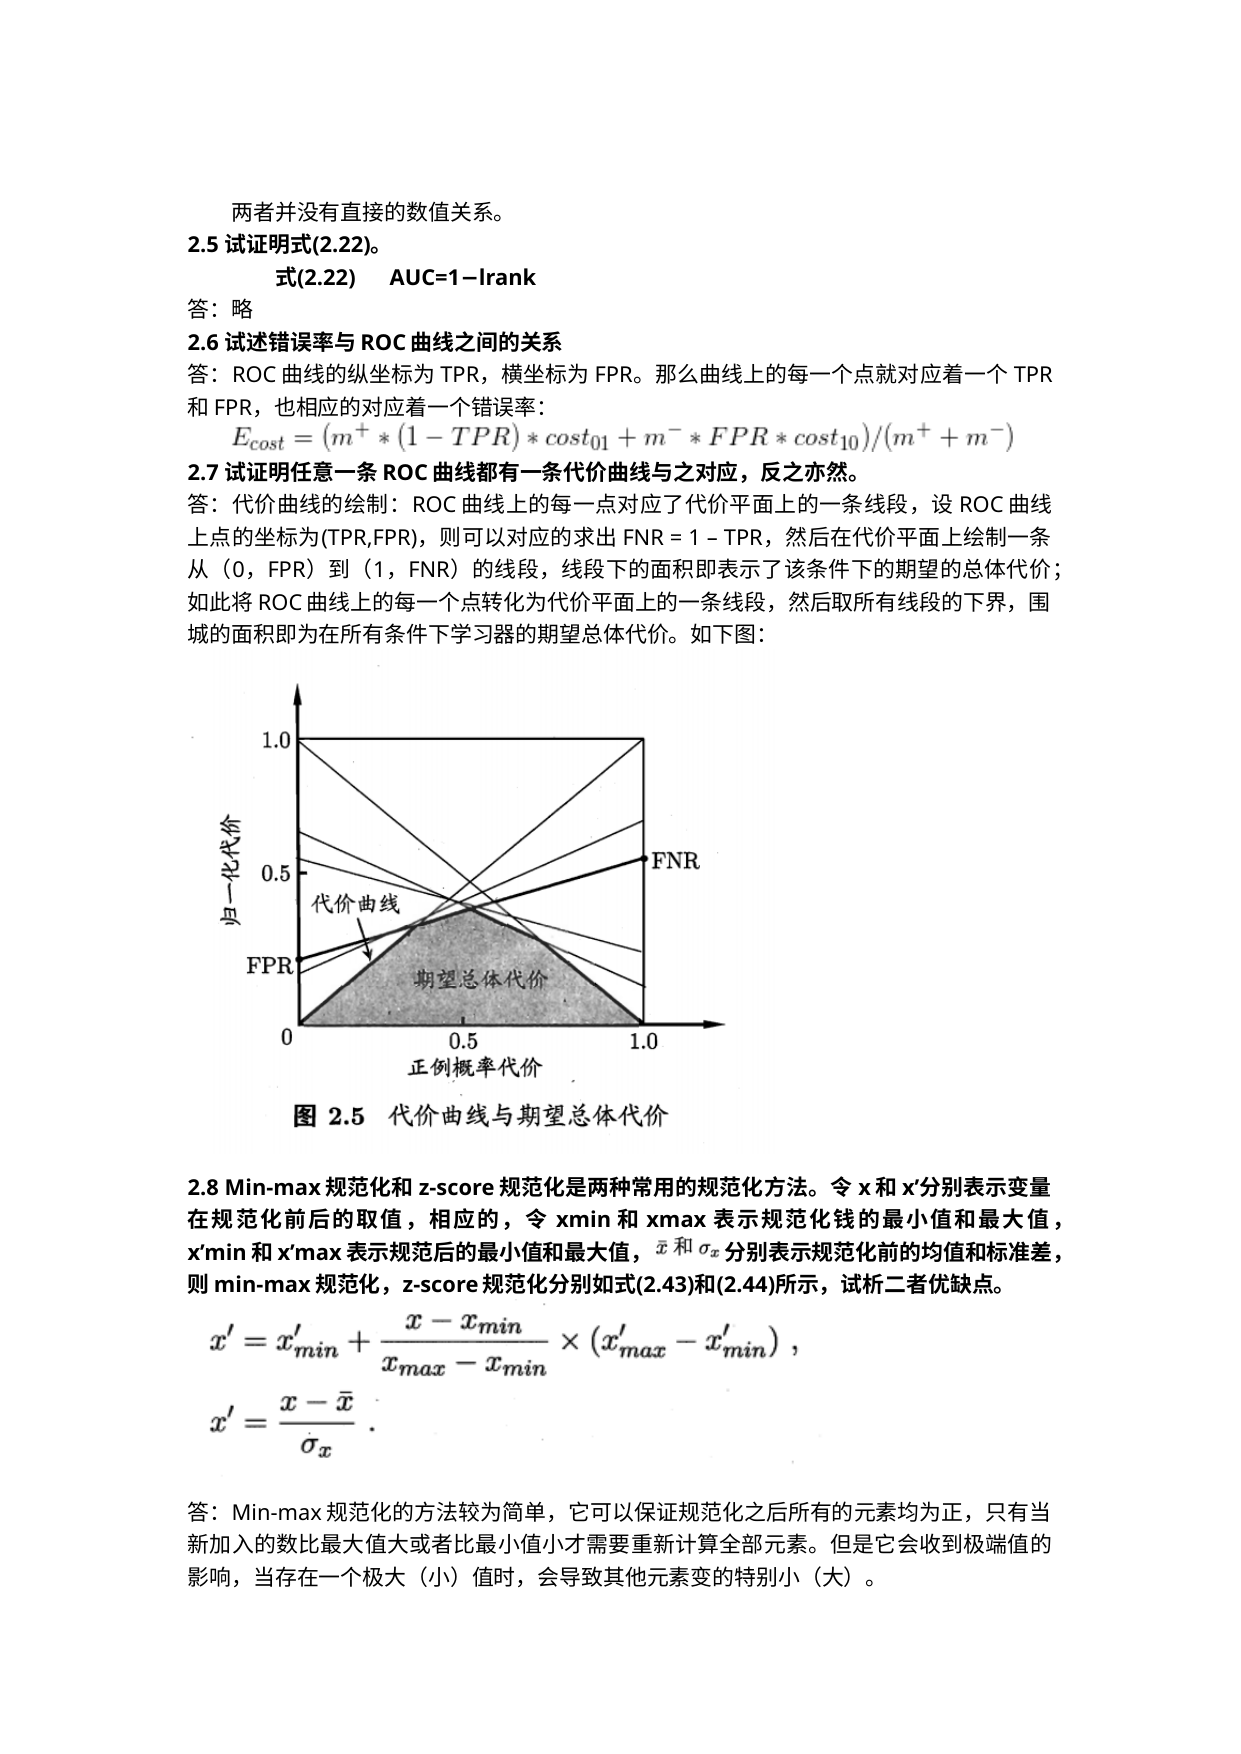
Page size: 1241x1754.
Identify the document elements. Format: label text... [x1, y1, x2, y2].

text 2.7 试证明任意一条ROC曲线都有一条代价曲线与之对应，反之亦然。 [187, 454, 1053, 487]
text 答：Min-max规范化的方法较为简单，它可以保证规范化之后所有的元素均为正，只有当新加入的数比最大值大或者比最小值小才需要重新计算全部元素。但是它会收到极端值的影响，当存在一个极大（小）值时，会导致其他元素变的特别小（大）。 [187, 1494, 1053, 1592]
picture [652, 1235, 725, 1261]
text 2.5 试证明式(2.22)。 [187, 227, 1053, 259]
text 答：ROC曲线的纵坐标为TPR，横坐标为FPR。那么曲线上的每一个点就对应着一个TPR和FPR，也相应的对应着一个错误率： [187, 357, 1053, 422]
text 答：代价曲线的绘制：ROC曲线上的每一点对应了代价平面上的一条线段，设ROC曲线上点的坐标为(TPR,FPR)，则可以对应的求出FNR = 1 – TPR，然后在代价平面上绘制一条从（0，FPR）到（1，FNR）的线段，线段下的面积即表示了该条件下的期望的总体代价；如此将ROC曲线上的每一个点转化为代价平面上的一条线段，然后取所有线段的下界，围城的面积即为在所有条件下学习器的期望总体代价。如下图： [187, 487, 1053, 649]
picture [187, 649, 775, 1154]
text 2.8 Min-max规范化和z-score规范化是两种常用的规范化方法。令x和x’分别表示变量在规范化前后的取值，相应的，令xmin和xmax表示规范化钱的最小值和最大值，x’min和x’max表示规范后的最小值和最大值，分别表示规范化前的均值和标准差，则min-max规范化，z-score规范化分别如式(2.43)和(2.44)所示，试析二者优缺点。 [187, 1169, 1053, 1299]
text 两者并没有直接的数值关系。 [187, 194, 1053, 227]
text 2.6 试述错误率与ROC曲线之间的关系 [187, 324, 1053, 357]
picture [187, 1299, 833, 1480]
picture [231, 422, 1013, 452]
text 式(2.22) AUC=1−lrank [187, 259, 1053, 292]
text 答：略 [187, 292, 1053, 324]
